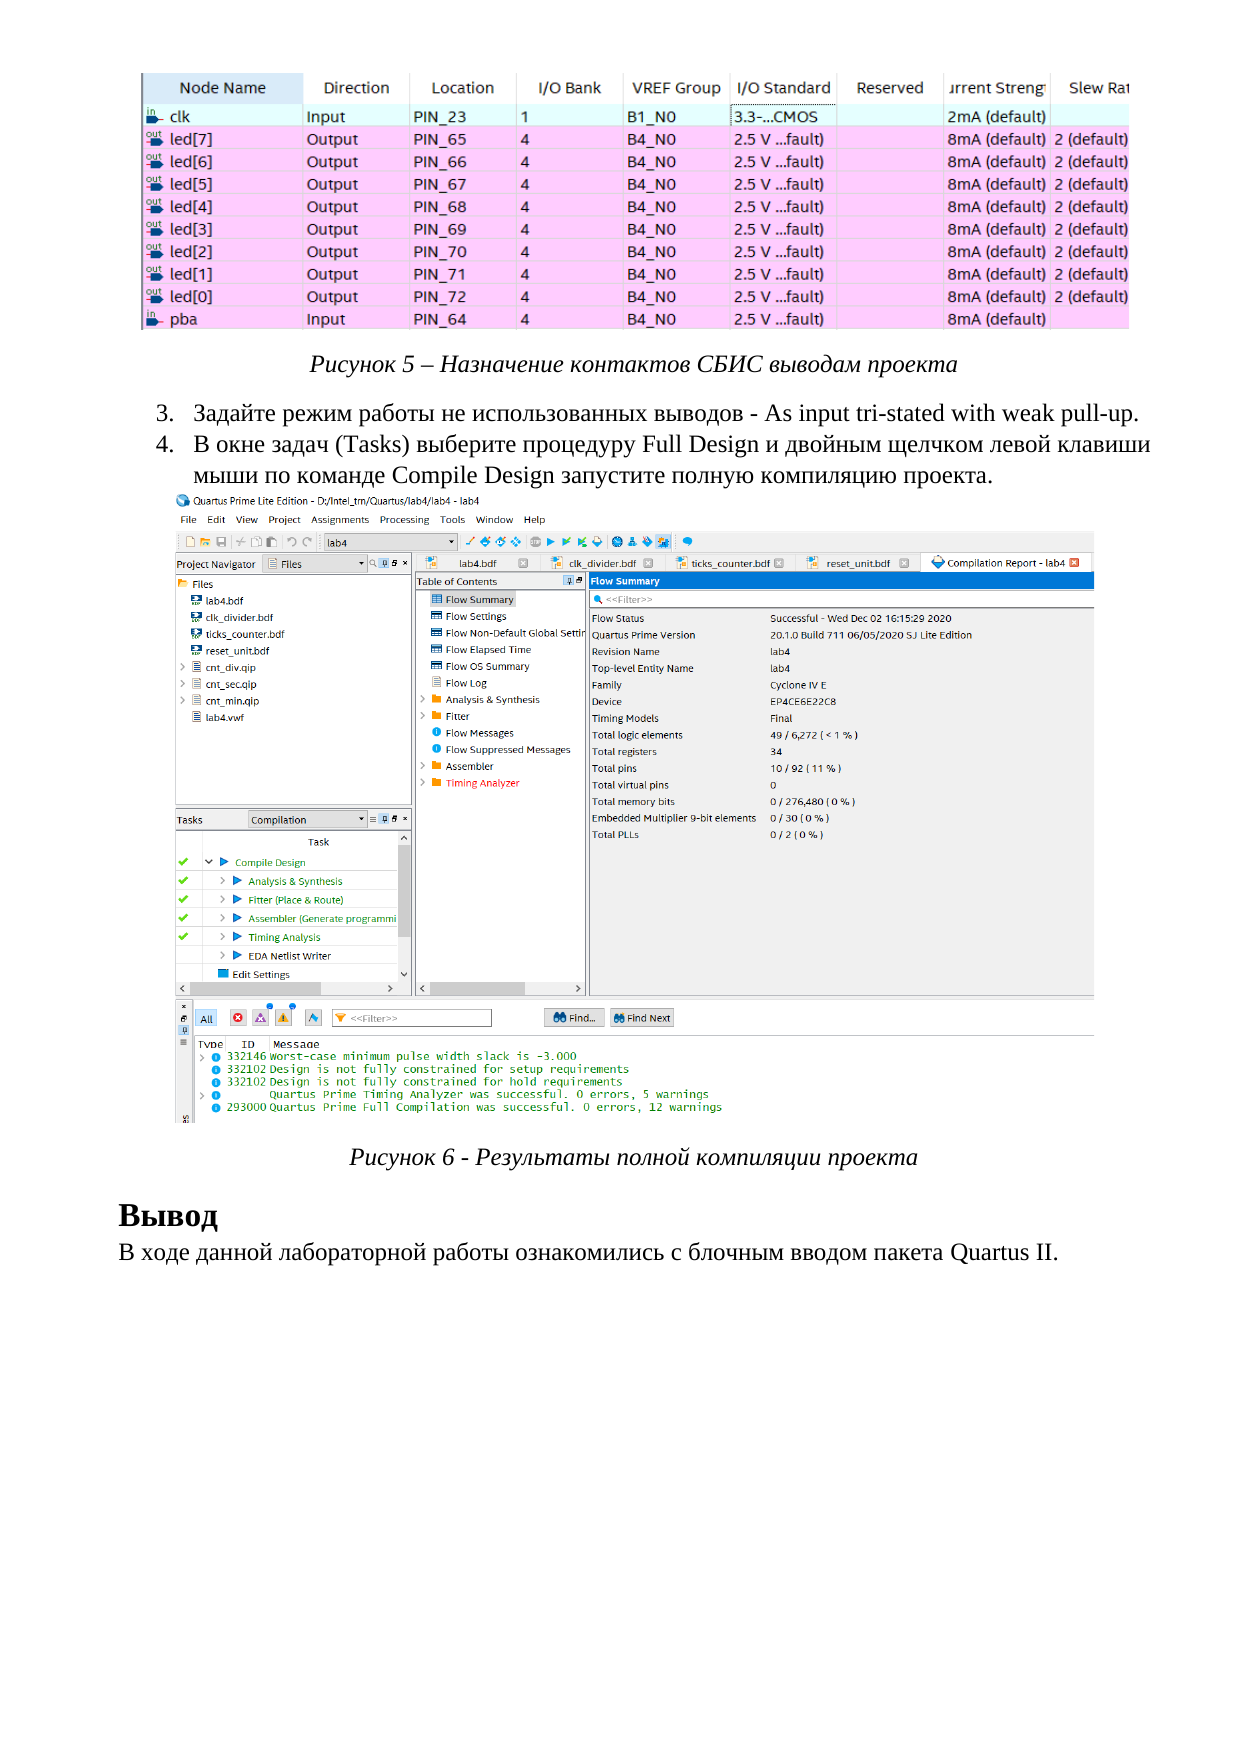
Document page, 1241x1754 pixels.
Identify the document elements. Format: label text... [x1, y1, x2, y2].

list В окне задач (Tasks) выберите процедуру Full Design и двойным щелчком левой клавиши мыши по команде Compile Design запустите полную компиляцию проекта. [156, 429, 1152, 489]
list Задайте режим работы не использованных выводов - As input tri-stated with weak pull-up. [156, 398, 1152, 427]
picture [140, 73, 1130, 330]
text Рисунок 6 - Результаты полной компиляции проекта [118, 1142, 1152, 1171]
text Рисунок 5 – Назначение контактов СБИС выводам проекта [118, 349, 1152, 378]
picture [175, 491, 1095, 1123]
subtitle Вывод [118, 1196, 1152, 1234]
text В ходе данной лабораторной работы ознакомились с блочным вводом пакета Quartus II. [118, 1237, 1152, 1266]
